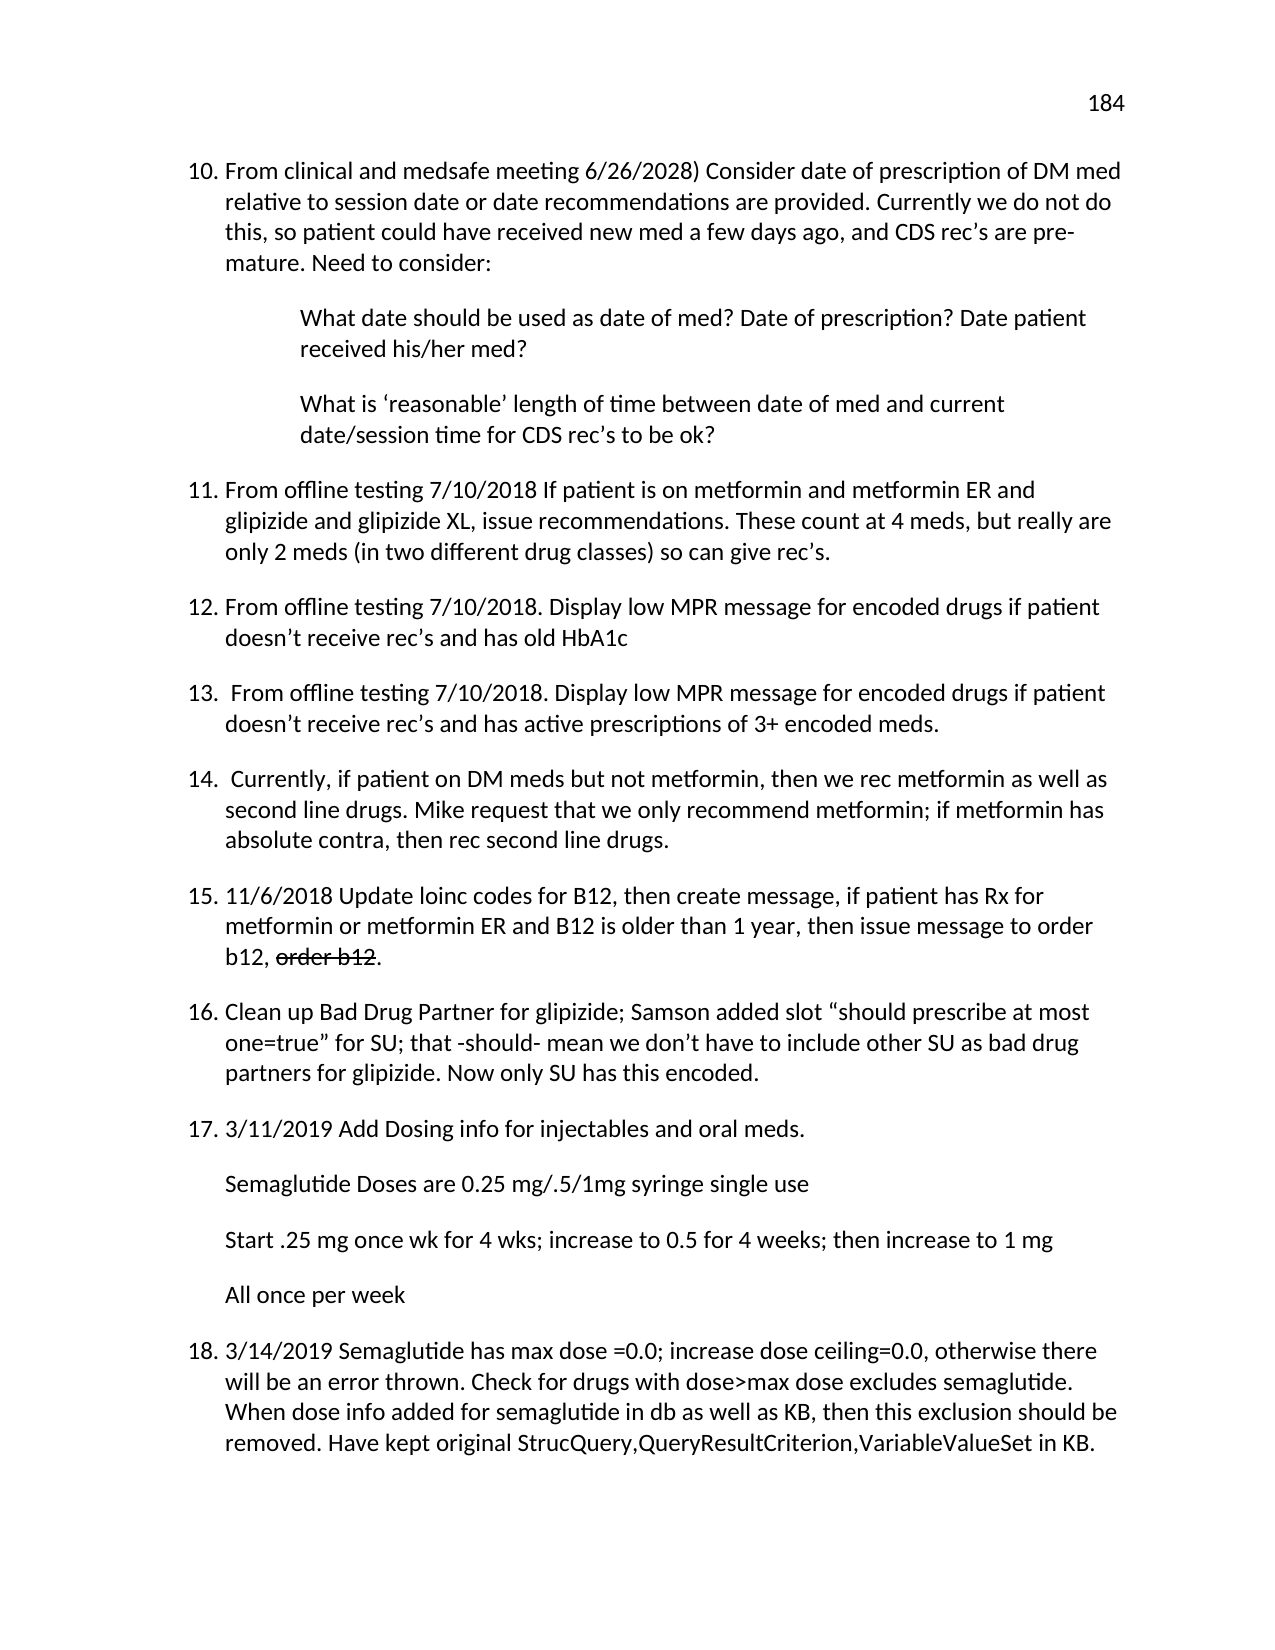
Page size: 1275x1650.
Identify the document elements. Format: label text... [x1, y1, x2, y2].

list Currently, if patient on DM meds but not metformin, then we rec metformin as well as second line drugs. Mike request that we only recommend metformin; if metformin has absolute contra, then rec second line drugs. [187, 763, 1125, 855]
list From clinical and medsafe meeting 6/26/2028) Consider date of prescription of DM med relative to session date or date recommendations are provided. Currently we do not do this, so patient could have received new med a few days ago, and CDS rec’s are pre-mature. Need to consider: [187, 156, 1125, 278]
list From offline testing 7/10/2018. Display low MPR message for encoded drugs if patient doesn’t receive rec’s and has active prescriptions of 3+ encoded meds. [187, 677, 1125, 738]
list 11/6/2018 Update loinc codes for B12, then create message, if patient has Rx for metformin or metformin ER and B12 is older than 1 year, then issue message to order b12, order b12. [187, 880, 1125, 971]
list What is ‘reasonable’ length of time between date of med and current date/session time for CDS rec’s to be ok? [300, 389, 1125, 450]
list All once per week [225, 1279, 1125, 1310]
list Start .25 mg once wk for 4 wks; increase to 0.5 for 4 weeks; then increase to 1 mg [225, 1224, 1125, 1254]
list 3/14/2019 Semaglutide has max dose =0.0; increase dose ceiling=0.0, otherwise there will be an error thrown. Check for drugs with dose>max dose excludes semaglutide. When dose info added for semaglutide in db as well as KB, then this exclusion should be removed. Have kept original StrucQuery,QueryResultCriterion,VariableValueSet in KB. [187, 1335, 1125, 1457]
list Clean up Bad Drug Partner for glipizide; Samson added slot “should prescribe at most one=true” for SU; that -should- mean we don’t have to include other SU as bad drug partners for glipizide. Now only SU has this encoded. [187, 996, 1125, 1088]
list What date should be used as date of med? Date of prescription? Date patient received his/her med? [300, 303, 1125, 364]
list Semaglutide Doses are 0.25 mg/.5/1mg syringe single use [225, 1168, 1125, 1199]
list From offline testing 7/10/2018 If patient is on metformin and metformin ER and glipizide and glipizide XL, issue recommendations. These count at 4 meds, but really are only 2 meds (in two different drug classes) so can give rec’s. [187, 475, 1125, 566]
list From offline testing 7/10/2018. Display low MPR message for encoded drugs if patient doesn’t receive rec’s and has old HbA1c [187, 591, 1125, 652]
list 3/11/2019 Add Dosing info for injectables and oral meds. [187, 1113, 1125, 1143]
